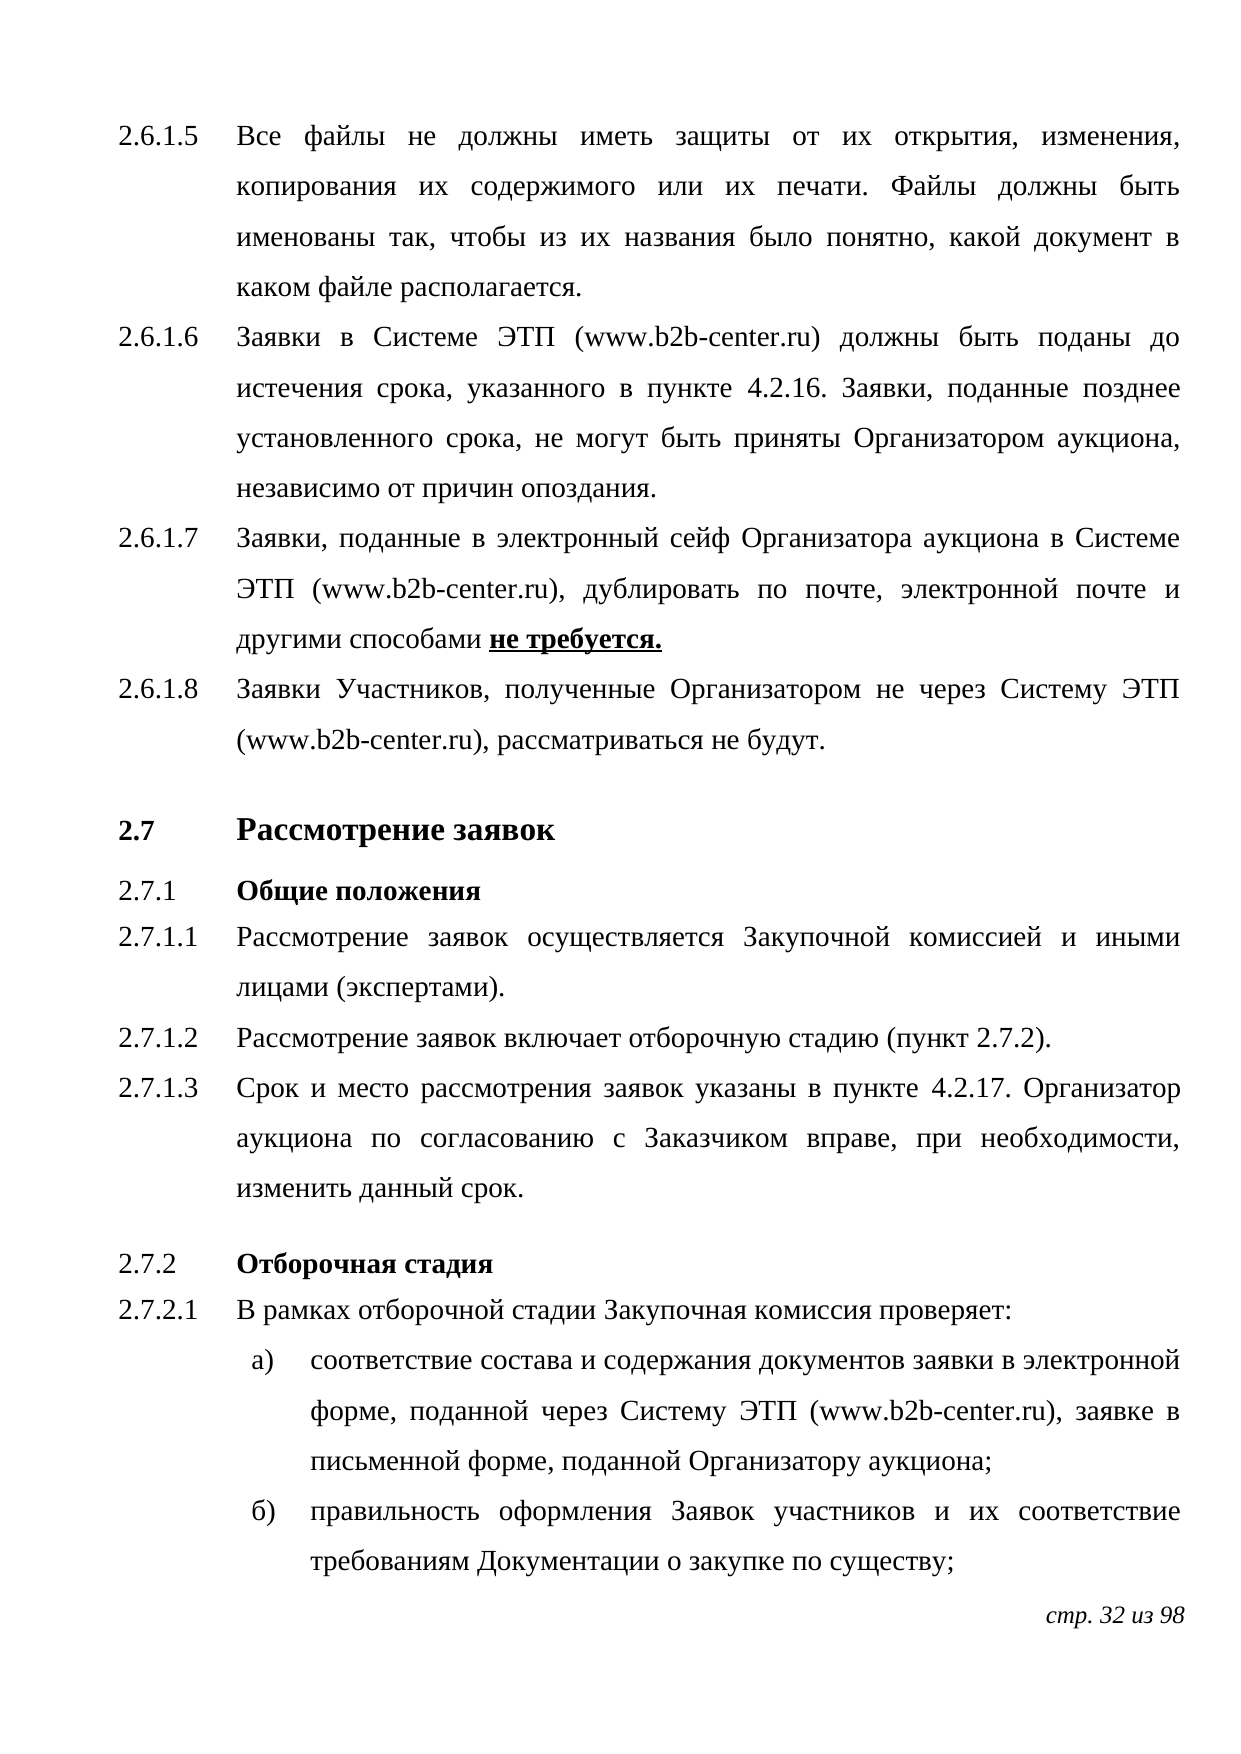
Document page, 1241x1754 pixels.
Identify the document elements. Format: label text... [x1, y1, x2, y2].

text Рассмотрение заявок осуществляется Закупочной комиссией и иными лицами (экспертами). [118, 919, 1181, 1003]
text Рассмотрение заявок включает отборочную стадию (пункт 2.7.2). [118, 1020, 1181, 1053]
text Все файлы не должны иметь защиты от их открытия, изменения, копирования их содержимого или их печати. Файлы должны быть именованы так, чтобы из их названия было понятно, какой документ в каком файле располагается. [118, 118, 1181, 303]
text Отборочная стадия [118, 1246, 1181, 1279]
list правильность оформления Заявок участников и их соответствие требованиям Документации о закупке по существу; [251, 1493, 1181, 1577]
list соответствие состава и содержания документов заявки в электронной форме, поданной через Систему ЭТП (www.b2b-center.ru), заявке в письменной форме, поданной Организатору аукциона; [251, 1342, 1181, 1476]
text Срок и место рассмотрения заявок указаны в пункте 4.2.17. Организатор аукциона по согласованию с Заказчиком вправе, при необходимости, изменить данный срок. [118, 1070, 1181, 1204]
text Общие положения [118, 873, 1181, 907]
text Заявки в Системе ЭТП (www.b2b-center.ru) должны быть поданы до истечения срока, указанного в пункте 4.2.16. Заявки, поданные позднее установленного срока, не могут быть приняты Организатором аукциона, независимо от причин опоздания. [118, 319, 1181, 504]
subtitle Рассмотрение заявок [118, 810, 1181, 848]
text Заявки Участников, полученные Организатором не через Систему ЭТП (www.b2b-center.ru), рассматриваться не будут. [118, 672, 1181, 755]
text Заявки, поданные в электронный сейф Организатора аукциона в Системе ЭТП (www.b2b-center.ru), дублировать по почте, электронной почте и другими способами не требуется. [118, 521, 1181, 655]
text В рамках отборочной стадии Закупочная комиссия проверяет: [118, 1292, 1181, 1326]
